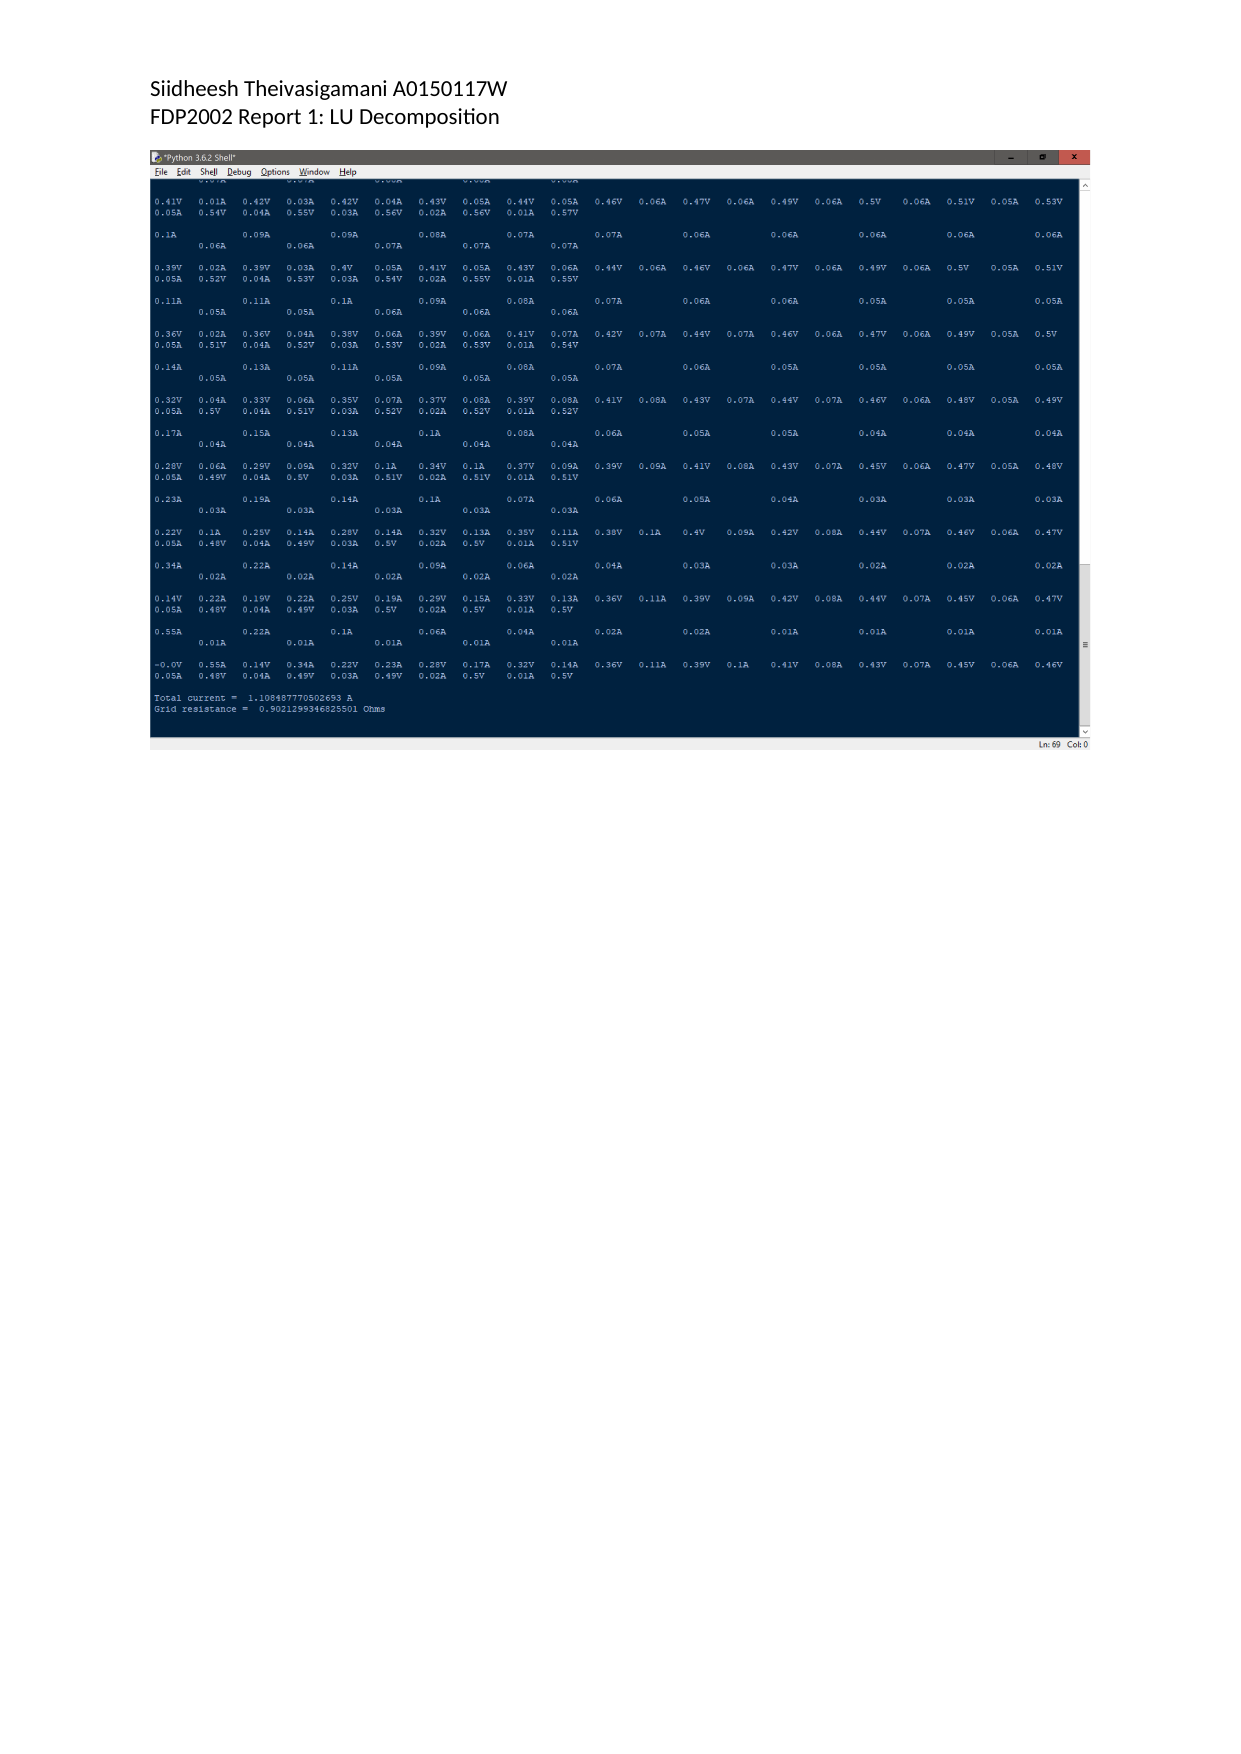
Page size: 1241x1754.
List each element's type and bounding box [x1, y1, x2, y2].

picture [150, 150, 1091, 750]
